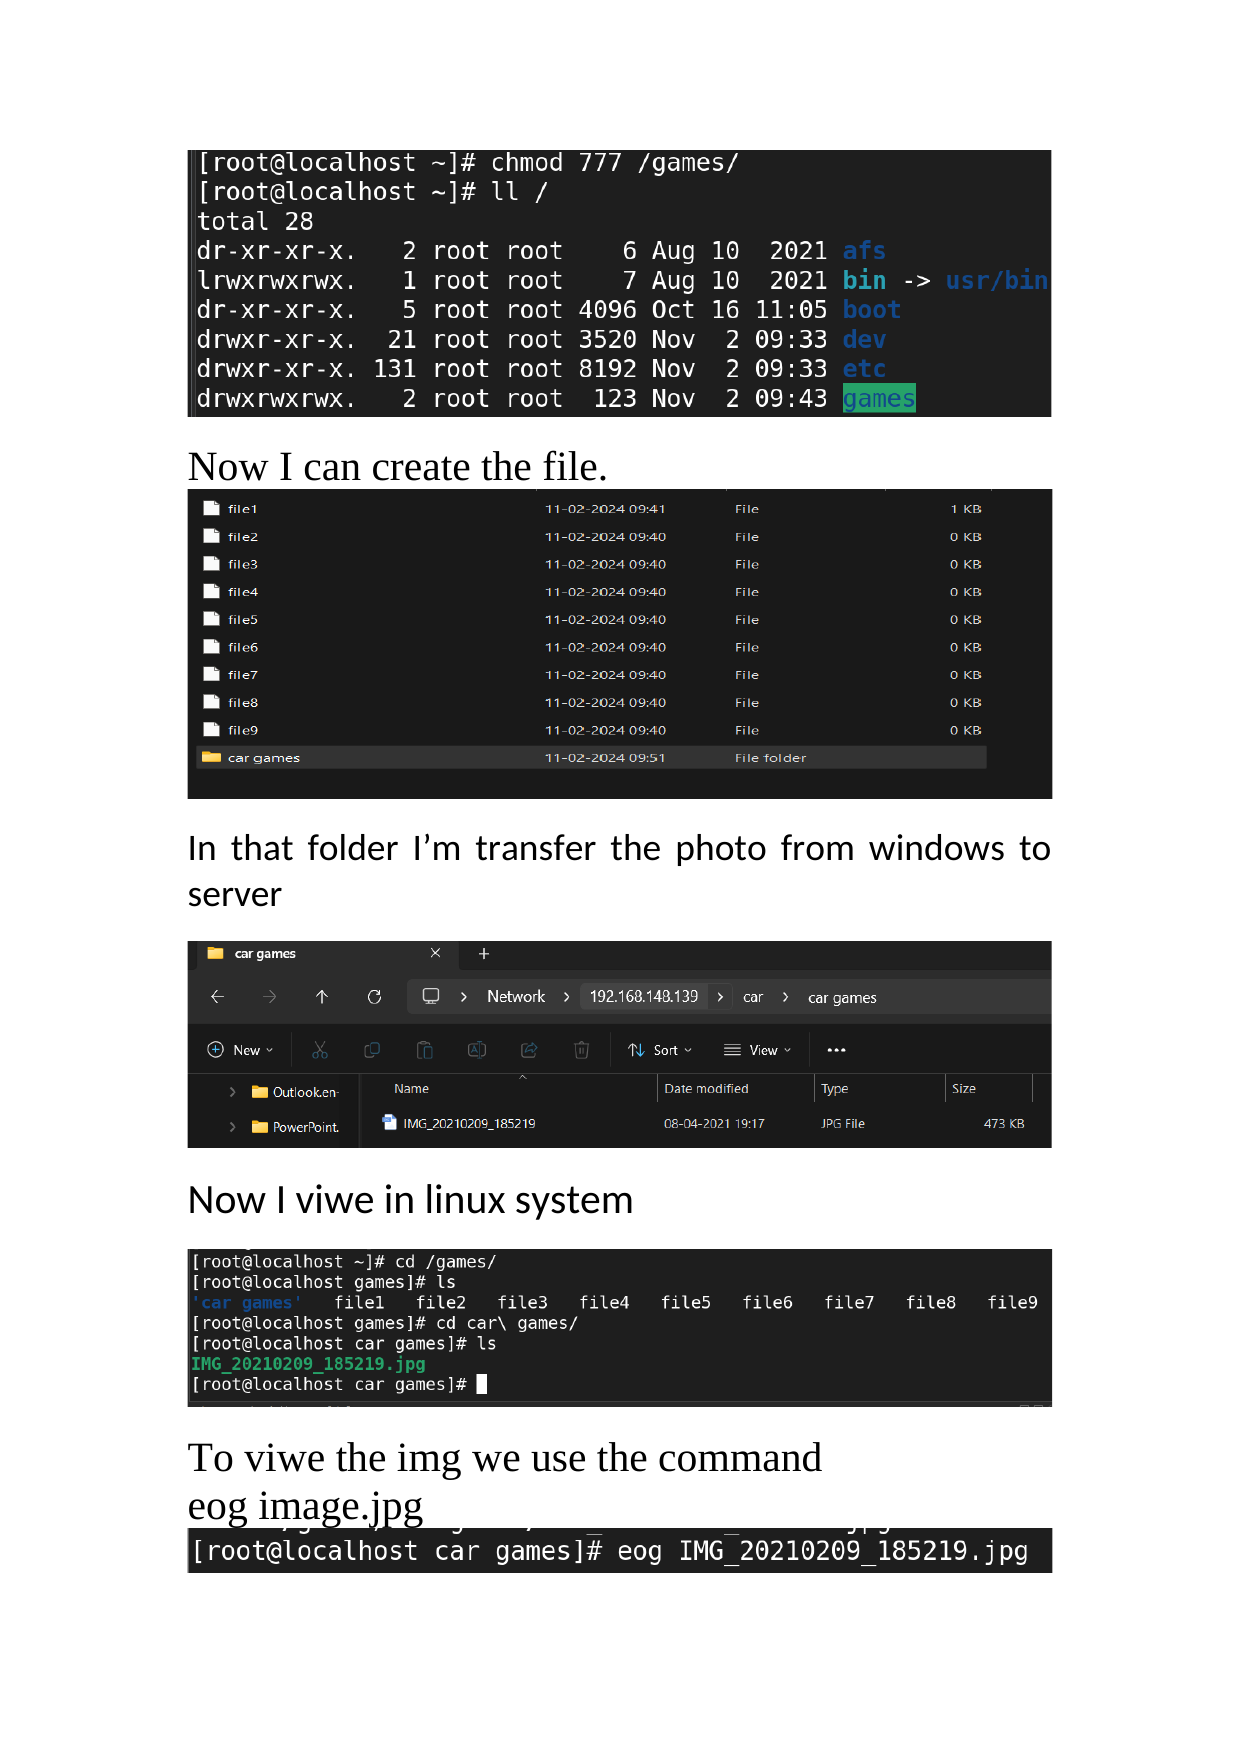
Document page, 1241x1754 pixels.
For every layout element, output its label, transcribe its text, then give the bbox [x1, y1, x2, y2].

text eog image.jpg [187, 1480, 1053, 1528]
text To viwe the img we use the command [187, 1432, 1053, 1480]
picture [187, 1249, 1053, 1407]
picture [187, 1528, 1053, 1573]
text In that folder I’m transfer the photo from windows to server [187, 824, 1053, 916]
picture [187, 489, 1053, 799]
text Now I viwe in linux system [187, 1173, 1053, 1224]
picture [187, 150, 1052, 417]
picture [187, 941, 1052, 1148]
text Now I can create the file. [187, 442, 1053, 489]
